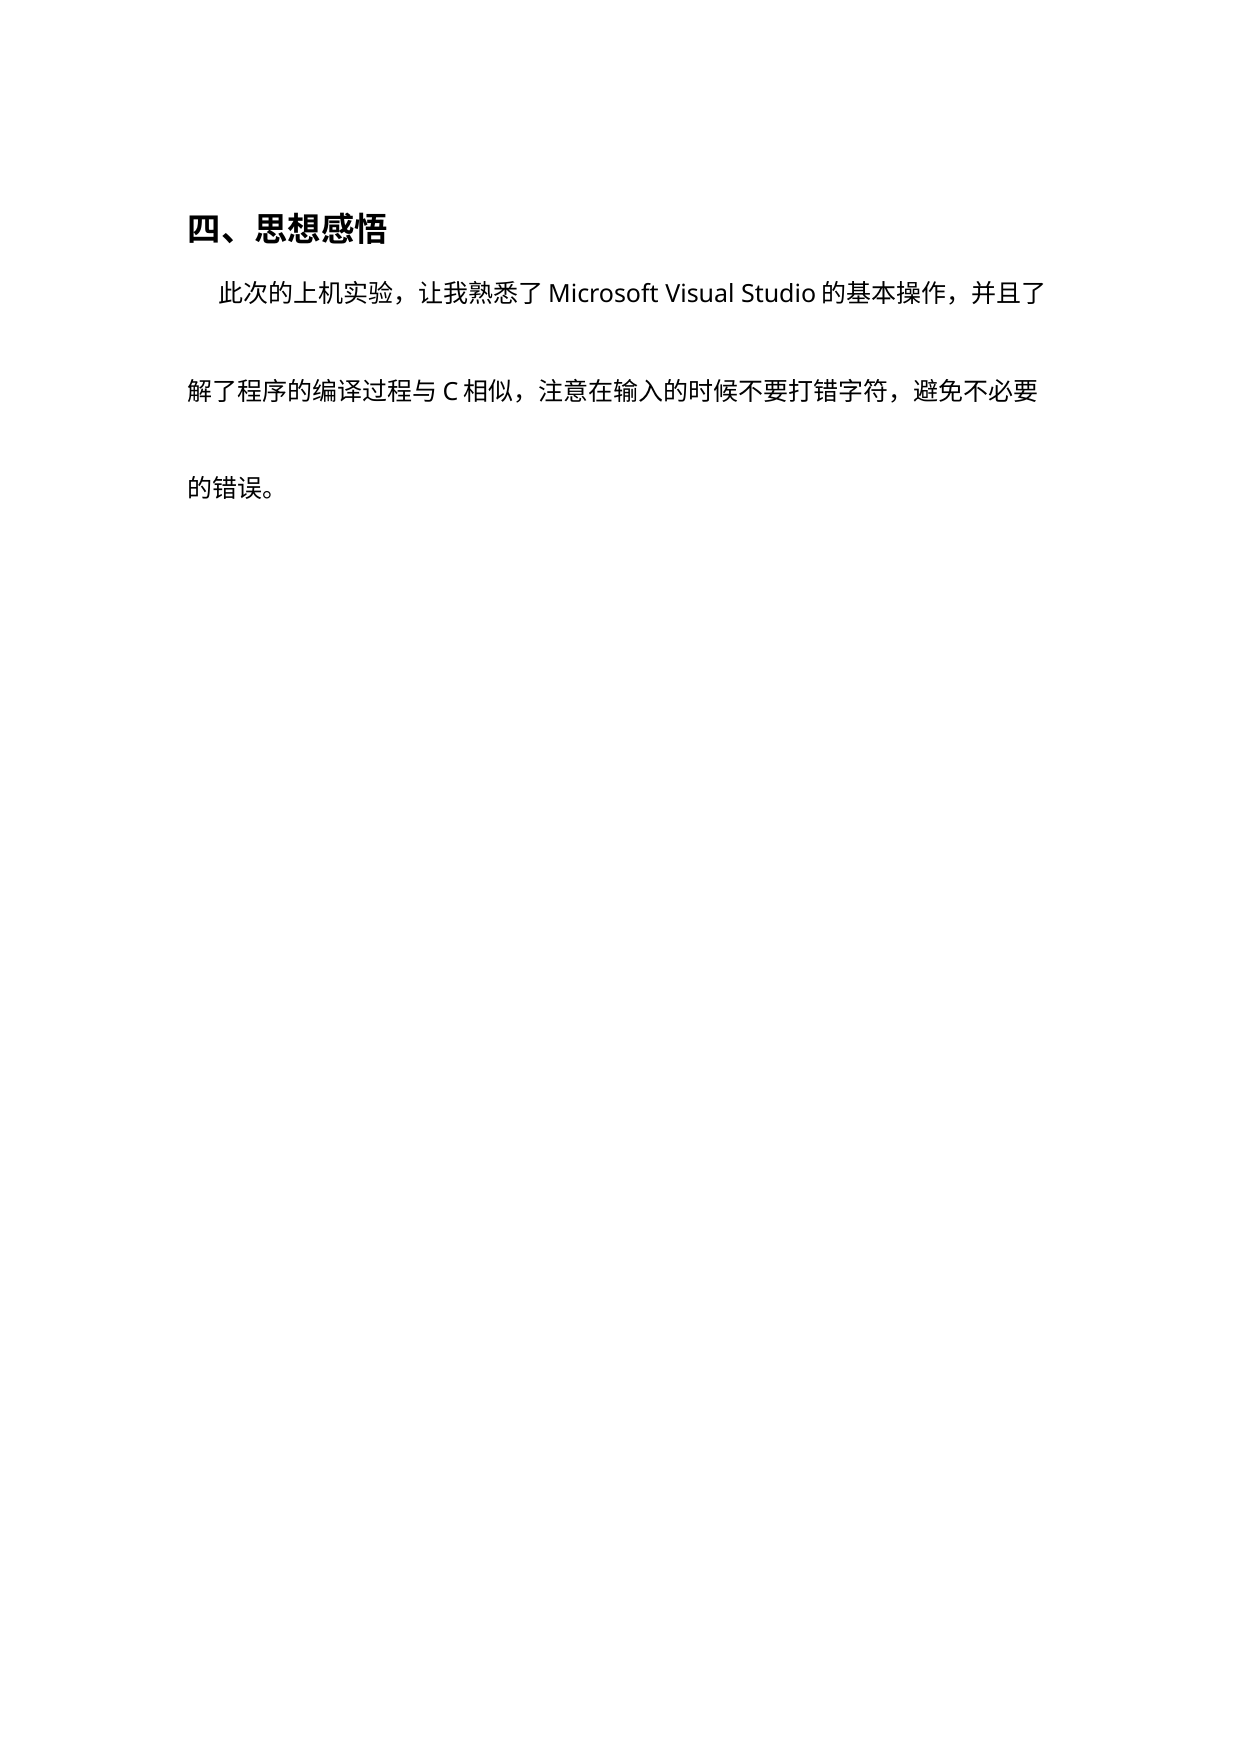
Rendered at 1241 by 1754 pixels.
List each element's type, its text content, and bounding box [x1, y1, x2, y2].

list 思想感悟 [187, 194, 1053, 259]
list 此次的上机实验，让我熟悉了Microsoft Visual Studio的基本操作，并且了解了程序的编译过程与C相似，注意在输入的时候不要打错字符，避免不必要的错误。 [187, 259, 1053, 519]
